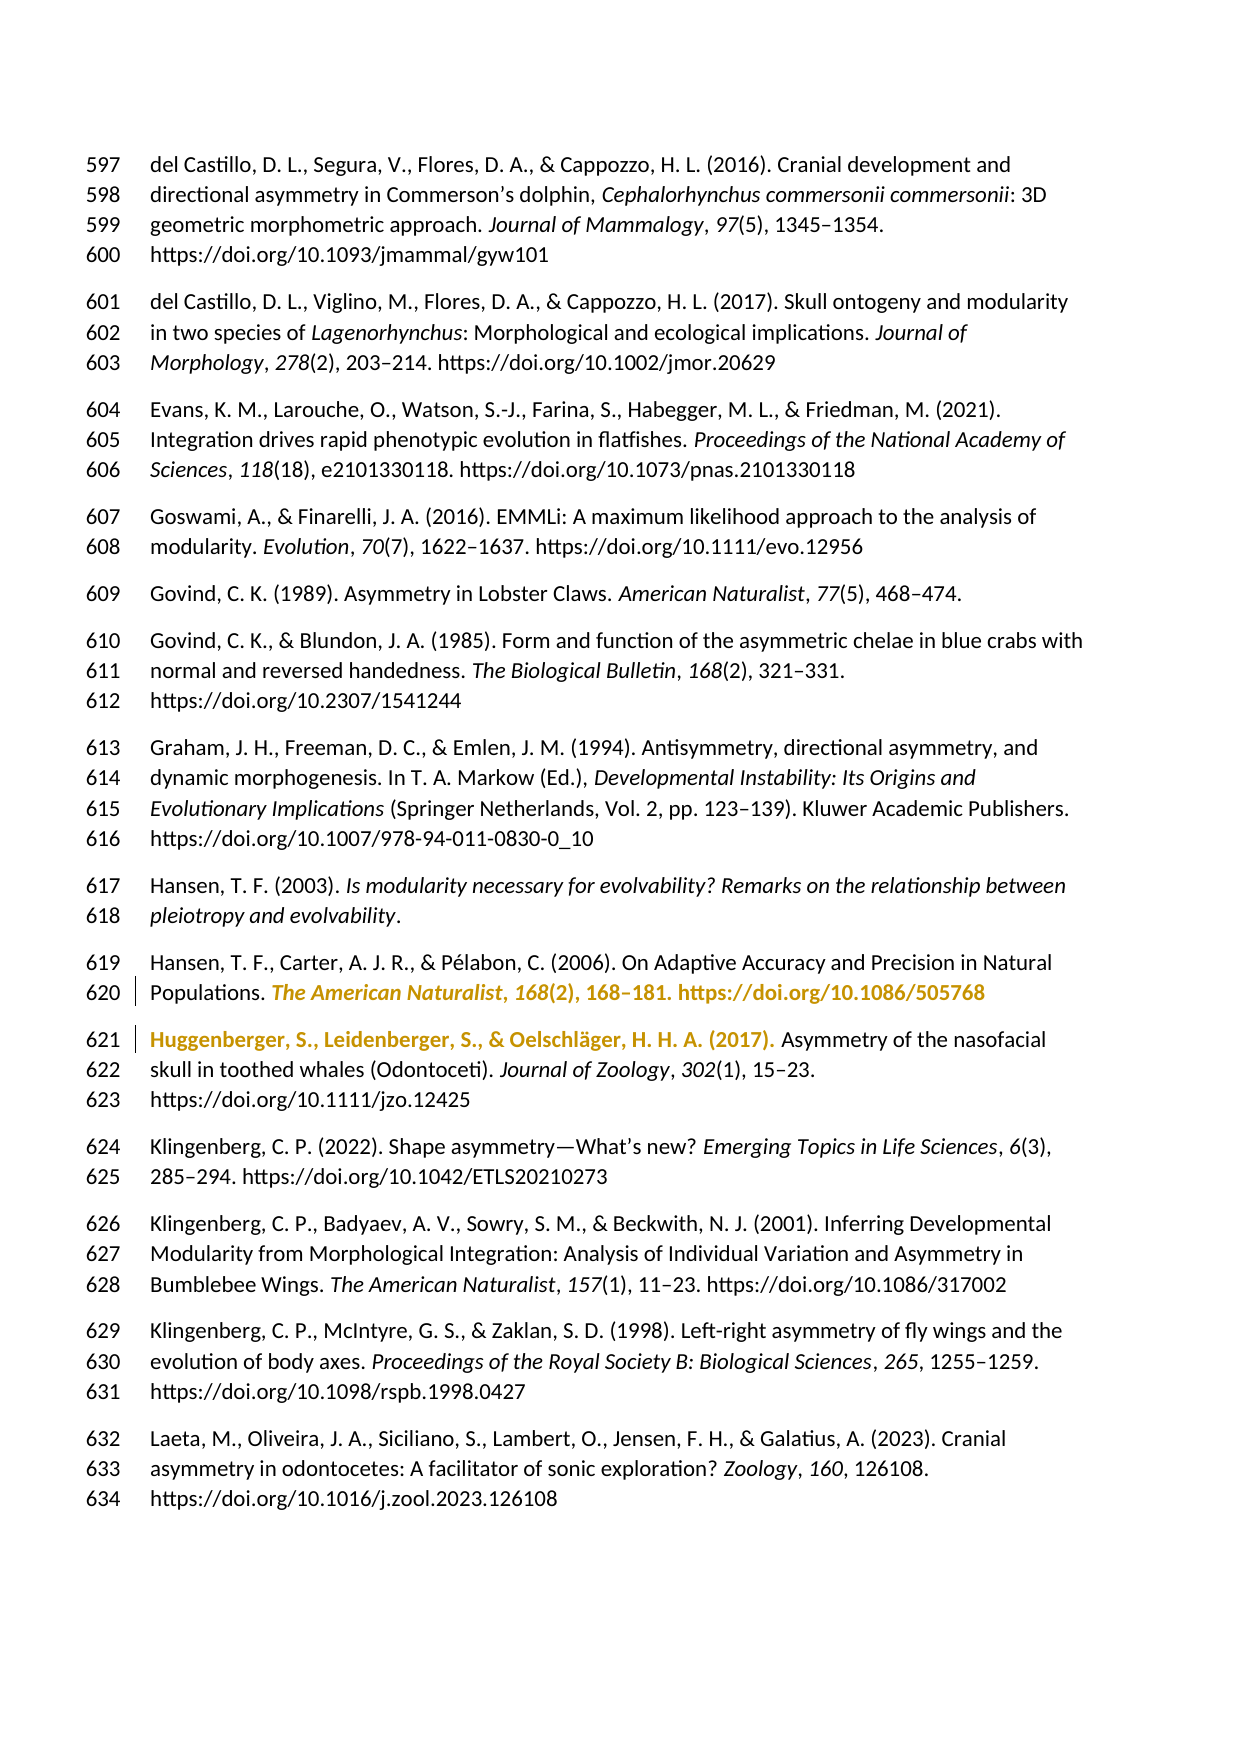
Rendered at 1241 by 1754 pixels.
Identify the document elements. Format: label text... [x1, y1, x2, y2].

text Klingenberg, C. P. (2022). Shape asymmetry—What’s new? Emerging Topics in Life Sciences, 6(3), 285–294. https://doi.org/10.1042/ETLS20210273 [150, 1132, 1090, 1191]
text Evans, K. M., Larouche, O., Watson, S.-J., Farina, S., Habegger, M. L., & Friedman, M. (2021). Integration drives rapid phenotypic evolution in flatfishes. Proceedings of the National Academy of Sciences, 118(18), e2101330118. https://doi.org/10.1073/pnas.2101330118 [150, 395, 1090, 483]
text Hansen, T. F. (2003). Is modularity necessary for evolvability? Remarks on the relationship between pleiotropy and evolvability. [150, 871, 1090, 929]
text Klingenberg, C. P., McIntyre, G. S., & Zaklan, S. D. (1998). Left-right asymmetry of fly wings and the evolution of body axes. Proceedings of the Royal Society B: Biological Sciences, 265, 1255–1259. https://doi.org/10.1098/rspb.1998.0427 [150, 1317, 1090, 1405]
text Klingenberg, C. P., Badyaev, A. V., Sowry, S. M., & Beckwith, N. J. (2001). Inferring Developmental Modularity from Morphological Integration: Analysis of Individual Variation and Asymmetry in Bumblebee Wings. The American Naturalist, 157(1), 11–23. https://doi.org/10.1086/317002 [150, 1209, 1090, 1298]
text del Castillo, D. L., Viglino, M., Flores, D. A., & Cappozzo, H. L. (2017). Skull ontogeny and modularity in two species of Lagenorhynchus: Morphological and ecological implications. Journal of Morphology, 278(2), 203–214. https://doi.org/10.1002/jmor.20629 [150, 287, 1090, 376]
text Goswami, A., & Finarelli, J. A. (2016). EMMLi: A maximum likelihood approach to the analysis of modularity. Evolution, 70(7), 1622–1637. https://doi.org/10.1111/evo.12956 [150, 502, 1090, 560]
text Huggenberger, S., Leidenberger, S., & Oelschläger, H. H. A. (2017). Asymmetry of the nasofacial skull in toothed whales (Odontoceti). Journal of Zoology, 302(1), 15–23. https://doi.org/10.1111/jzo.12425 [150, 1025, 1090, 1113]
text del Castillo, D. L., Segura, V., Flores, D. A., & Cappozzo, H. L. (2016). Cranial development and directional asymmetry in Commerson’s dolphin, Cephalorhynchus commersonii commersonii: 3D geometric morphometric approach. Journal of Mammalogy, 97(5), 1345–1354. https://doi.org/10.1093/jmammal/gyw101 [150, 150, 1090, 269]
text Govind, C. K. (1989). Asymmetry in Lobster Claws. American Naturalist, 77(5), 468–474. [150, 579, 1090, 607]
text Govind, C. K., & Blundon, J. A. (1985). Form and function of the asymmetric chelae in blue crabs with normal and reversed handedness. The Biological Bulletin, 168(2), 321–331. https://doi.org/10.2307/1541244 [150, 626, 1090, 714]
text Hansen, T. F., Carter, A. J. R., & Pélabon, C. (2006). On Adaptive Accuracy and Precision in Natural Populations. The American Naturalist, 168(2), 168–181. https://doi.org/10.1086/505768 [150, 948, 1090, 1006]
text Graham, J. H., Freeman, D. C., & Emlen, J. M. (1994). Antisymmetry, directional asymmetry, and dynamic morphogenesis. In T. A. Markow (Ed.), Developmental Instability: Its Origins and Evolutionary Implications (Springer Netherlands, Vol. 2, pp. 123–139). Kluwer Academic Publishers. https://doi.org/10.1007/978-94-011-0830-0_10 [150, 733, 1090, 852]
text Laeta, M., Oliveira, J. A., Siciliano, S., Lambert, O., Jensen, F. H., & Galatius, A. (2023). Cranial asymmetry in odontocetes: A facilitator of sonic exploration? Zoology, 160, 126108. https://doi.org/10.1016/j.zool.2023.126108 [150, 1424, 1090, 1512]
